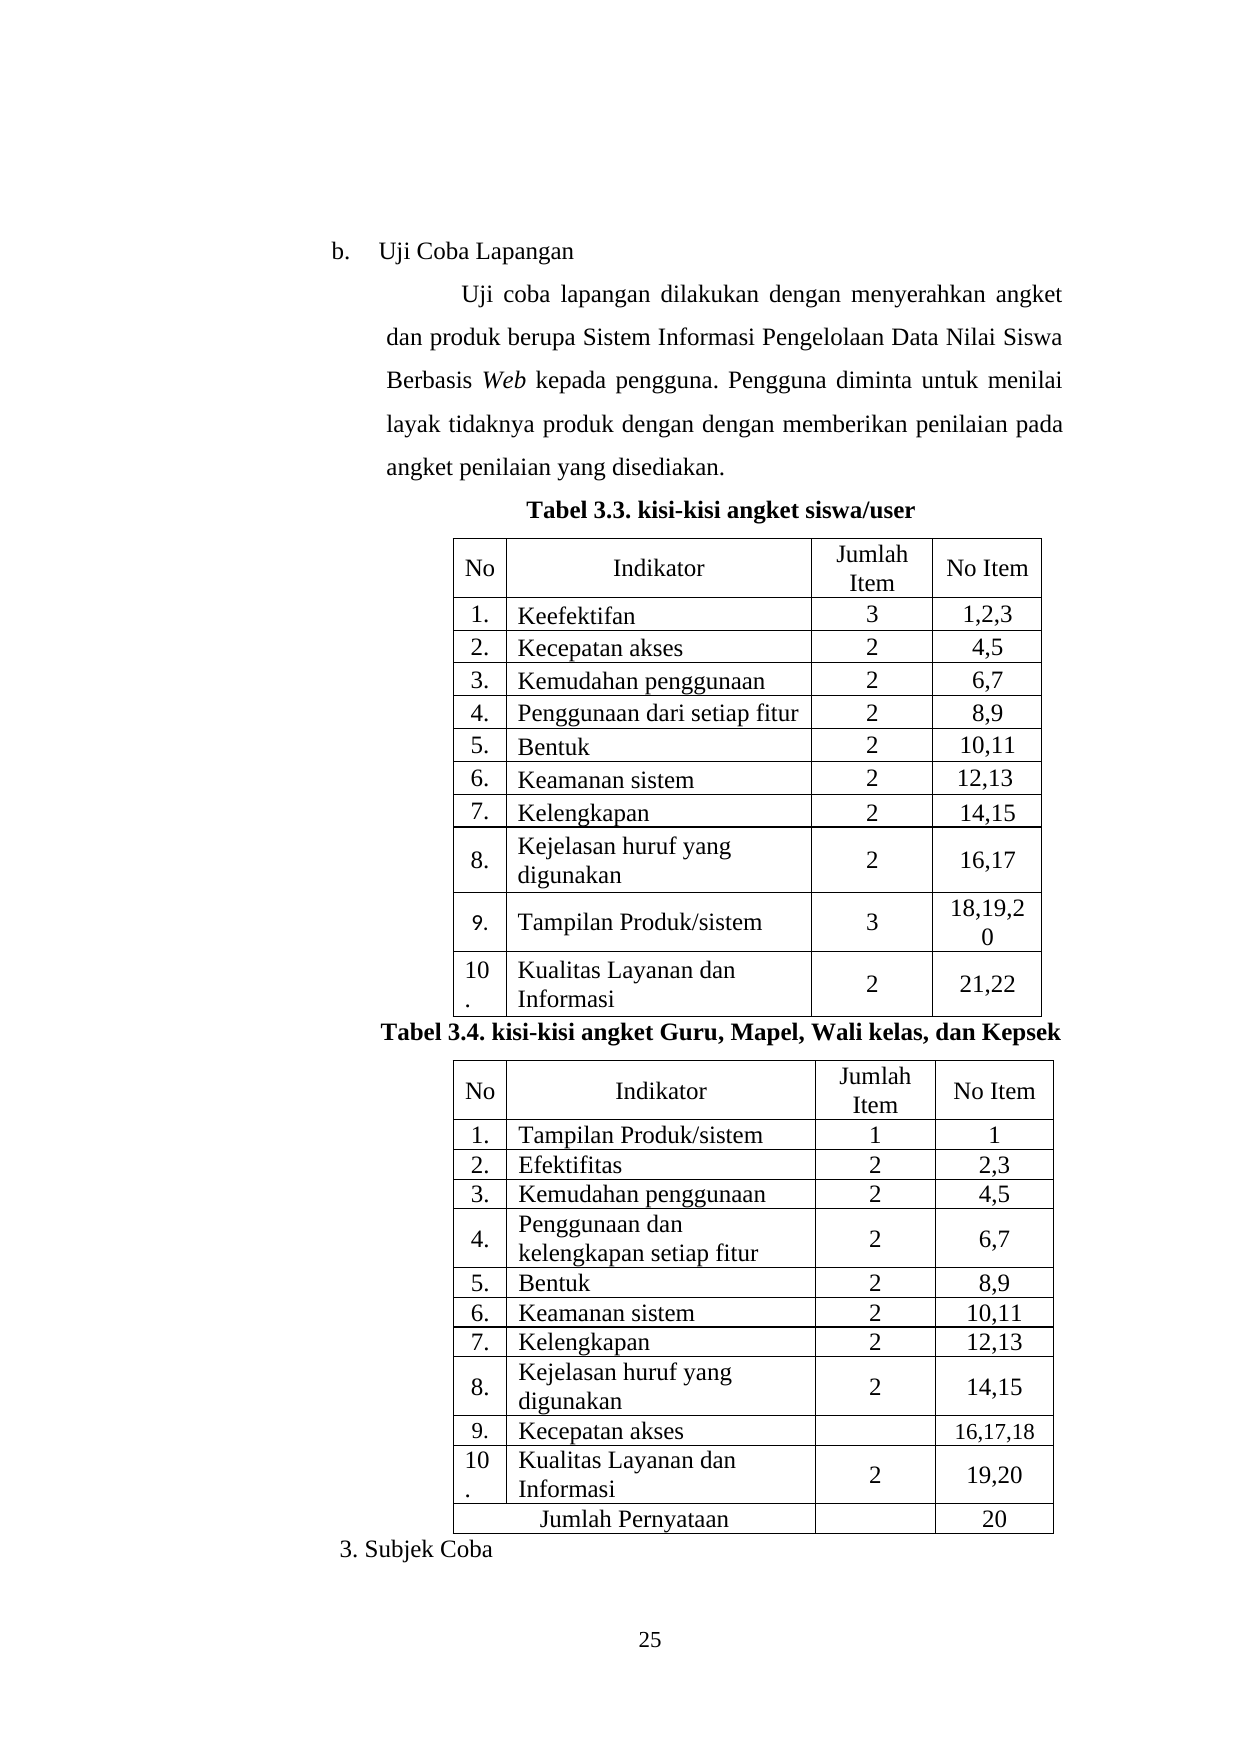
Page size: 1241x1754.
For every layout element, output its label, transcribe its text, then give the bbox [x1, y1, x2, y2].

table_cell Kelengkapan [507, 795, 811, 826]
table_cell 2. [454, 1150, 506, 1178]
table_cell 2 [816, 1357, 935, 1415]
table_cell 6,7 [933, 663, 1041, 695]
table_cell 20 [936, 1504, 1053, 1533]
table_cell Keefektifan [507, 598, 811, 629]
table_cell 8. [454, 828, 506, 892]
table_cell 21,22 [933, 952, 1041, 1016]
table_cell 9. [454, 893, 506, 951]
table_header No Item [933, 539, 1041, 597]
list Uji coba lapangan dilakukan dengan menyerahkan angket dan produk berupa Sistem Informasi Pengelolaan Data Nilai Siswa Berbasis Web kepada pengguna. Pengguna diminta untuk menilai layak tidaknya produk dengan dengan memberikan penilaian pada angket penilaian yang disediakan. [386, 279, 1063, 481]
table_cell 2 [812, 828, 932, 892]
list Tabel 3.4. kisi-kisi angket Guru, Mapel, Wali kelas, dan Kepsek [378, 1017, 1063, 1046]
table_cell 2 [816, 1180, 935, 1208]
table_cell [816, 1416, 935, 1444]
list Uji Coba Lapangan [341, 236, 1063, 265]
table_cell 3. [454, 663, 506, 695]
table_header Jumlah Item [816, 1061, 935, 1119]
table_cell Penggunaan dan kelengkapan setiap fitur [507, 1209, 815, 1267]
table_cell 2 [812, 762, 932, 793]
table_cell [816, 1504, 935, 1533]
table_cell 2 [812, 952, 932, 1016]
table_cell 2 [816, 1268, 935, 1297]
table_cell 3 [812, 893, 932, 951]
table_header Indikator [507, 1061, 815, 1119]
table_cell 6,7 [936, 1209, 1053, 1267]
table_header No [454, 539, 506, 597]
table_cell 6. [454, 1298, 506, 1326]
table_cell 4. [454, 1209, 506, 1267]
table_cell Jumlah Pernyataan [454, 1504, 815, 1533]
table_cell 2 [812, 795, 932, 826]
table_cell 1. [454, 1120, 506, 1149]
table_cell Kemudahan penggunaan [507, 1180, 815, 1208]
table_cell 1,2,3 [933, 598, 1041, 629]
table_cell 8,9 [936, 1268, 1053, 1297]
table_cell 10,11 [933, 729, 1041, 761]
table_header Indikator [507, 539, 811, 597]
table_cell 5. [454, 729, 506, 761]
table_cell Bentuk [507, 729, 811, 761]
table_cell Keamanan sistem [507, 762, 811, 793]
table_cell 5. [454, 1268, 506, 1297]
table_cell 4,5 [933, 631, 1041, 662]
table_cell 7. [454, 1328, 506, 1356]
table_cell 8,9 [933, 696, 1041, 728]
table_cell 18,19,20 [933, 893, 1041, 951]
table_cell Kemudahan penggunaan [507, 663, 811, 695]
table_cell 6. [454, 762, 506, 793]
table_header No [454, 1061, 506, 1119]
table_cell 10. [454, 1446, 506, 1503]
table_cell Kejelasan huruf yang digunakan [507, 828, 811, 892]
table_cell 2 [812, 729, 932, 761]
table_cell 2 [812, 696, 932, 728]
table_cell 12,13 [933, 762, 1041, 793]
table_cell 16,17,18 [936, 1416, 1053, 1444]
table_cell 2 [816, 1298, 935, 1326]
list Tabel 3.3. kisi-kisi angket siswa/user [378, 495, 1063, 524]
table_cell 12,13 [936, 1328, 1053, 1356]
table_cell 1 [816, 1120, 935, 1149]
table_cell 10,11 [936, 1298, 1053, 1326]
table_cell 1 [936, 1120, 1053, 1149]
table_cell Kualitas Layanan dan Informasi [507, 952, 811, 1016]
table_header Jumlah Item [812, 539, 932, 597]
text 3. Subjek Coba [339, 1534, 1063, 1563]
table_cell 10. [454, 952, 506, 1016]
table_cell Tampilan Produk/sistem [507, 1120, 815, 1149]
table_cell 19,20 [936, 1446, 1053, 1503]
table_cell 4,5 [936, 1180, 1053, 1208]
table_cell 2 [812, 663, 932, 695]
table_cell 14,15 [933, 795, 1041, 826]
table_cell 2 [816, 1446, 935, 1503]
table_cell 1. [454, 598, 506, 629]
table_cell Efektifitas [507, 1150, 815, 1178]
table_cell 4. [454, 696, 506, 728]
table_cell 2,3 [936, 1150, 1053, 1178]
table_cell 3. [454, 1180, 506, 1208]
table_cell 2. [454, 631, 506, 662]
table_cell 8. [454, 1357, 506, 1415]
table_cell Kualitas Layanan dan Informasi [507, 1446, 815, 1503]
table_cell Kecepatan akses [507, 1416, 815, 1444]
table_cell 2 [816, 1328, 935, 1356]
table_header No Item [936, 1061, 1053, 1119]
table_cell Kecepatan akses [507, 631, 811, 662]
table_cell Kejelasan huruf yang digunakan [507, 1357, 815, 1415]
table_cell Penggunaan dari setiap fitur [507, 696, 811, 728]
table_cell 16,17 [933, 828, 1041, 892]
table_cell Tampilan Produk/sistem [507, 893, 811, 951]
table_cell 14,15 [936, 1357, 1053, 1415]
table_cell 2 [816, 1150, 935, 1178]
table_cell 7. [454, 795, 506, 826]
table_cell 2 [812, 631, 932, 662]
table_cell 2 [816, 1209, 935, 1267]
table_cell 3 [812, 598, 932, 629]
table_cell Bentuk [507, 1268, 815, 1297]
table_cell Keamanan sistem [507, 1298, 815, 1326]
table_cell 9. [454, 1416, 506, 1444]
table_cell Kelengkapan [507, 1328, 815, 1356]
